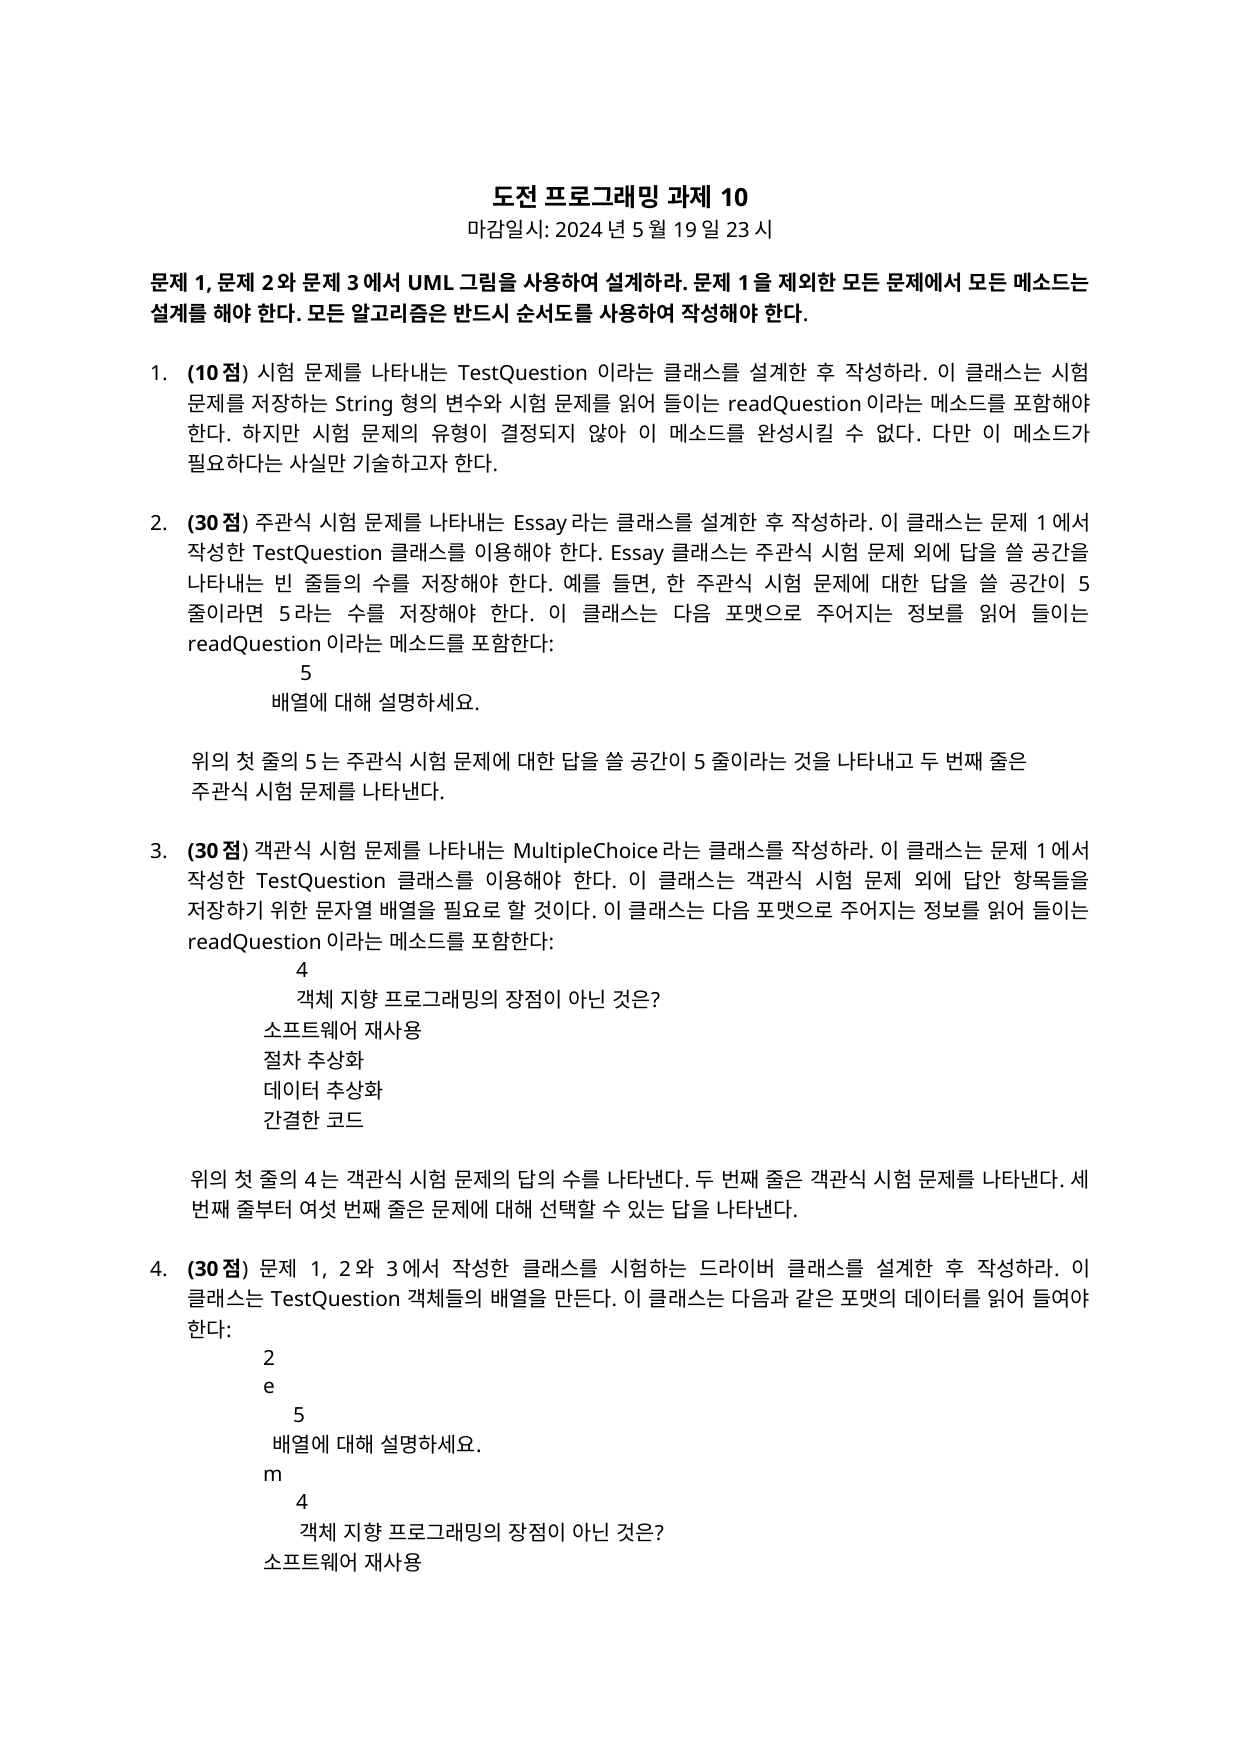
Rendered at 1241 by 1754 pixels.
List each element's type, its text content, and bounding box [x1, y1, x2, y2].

list (10점) 시험 문제를 나타내는 TestQuestion 이라는 클래스를 설계한 후 작성하라. 이 클래스는 시험 문제를 저장하는 String 형의 변수와 시험 문제를 읽어 들이는 readQuestion이라는 메소드를 포함해야 한다. 하지만 시험 문제의 유형이 결정되지 않아 이 메소드를 완성시킬 수 없다. 다만 이 메소드가 필요하다는 사실만 기술하고자 한다. [150, 356, 1090, 478]
text 절차 추상화 [225, 1044, 1090, 1074]
text 5 [225, 1400, 1090, 1428]
text 객체 지향 프로그래밍의 장점이 아닌 것은? [150, 984, 1090, 1014]
text 배열에 대해 설명하세요. [150, 686, 1090, 716]
text 2 [225, 1343, 1090, 1372]
text 마감일시: 2024년 5월 19일 23시 [150, 213, 1090, 244]
text e [225, 1372, 1090, 1400]
list (30점) 문제 1, 2와 3에서 작성한 클래스를 시험하는 드라이버 클래스를 설계한 후 작성하라. 이 클래스는 TestQuestion 객체들의 배열을 만든다. 이 클래스는 다음과 같은 포맷의 데이터를 읽어 들여야 한다: [150, 1252, 1090, 1343]
text 위의 첫 줄의 4는 객관식 시험 문제의 답의 수를 나타낸다. 두 번째 줄은 객관식 시험 문제를 나타낸다. 세 번째 줄부터 여섯 번째 줄은 문제에 대해 선택할 수 있는 답을 나타낸다. [150, 1163, 1090, 1224]
text 도전 프로그래밍 과제 10 [150, 177, 1090, 213]
text 5 [150, 658, 1090, 686]
text 문제 1, 문제 2와 문제 3에서 UML 그림을 사용하여 설계하라. 문제 1을 제외한 모든 문제에서 모든 메소드는 설계를 해야 한다. 모든 알고리즘은 반드시 순서도를 사용하여 작성해야 한다. [150, 266, 1090, 328]
text 4 [150, 955, 1090, 984]
text 간결한 코드 [225, 1104, 1090, 1135]
text 객체 지향 프로그래밍의 장점이 아닌 것은? [225, 1516, 1090, 1546]
text 소프트웨어 재사용 [225, 1546, 1090, 1576]
text m [225, 1459, 1090, 1487]
text 4 [150, 1487, 1090, 1516]
list (30점) 객관식 시험 문제를 나타내는 MultipleChoice라는 클래스를 작성하라. 이 클래스는 문제 1에서 작성한 TestQuestion 클래스를 이용해야 한다. 이 클래스는 객관식 시험 문제 외에 답안 항목들을 저장하기 위한 문자열 배열을 필요로 할 것이다. 이 클래스는 다음 포맷으로 주어지는 정보를 읽어 들이는 readQuestion이라는 메소드를 포함한다: [150, 834, 1090, 955]
list (30점) 주관식 시험 문제를 나타내는 Essay라는 클래스를 설계한 후 작성하라. 이 클래스는 문제 1에서 작성한 TestQuestion 클래스를 이용해야 한다. Essay 클래스는 주관식 시험 문제 외에 답을 쓸 공간을 나타내는 빈 줄들의 수를 저장해야 한다. 예를 들면, 한 주관식 시험 문제에 대한 답을 쓸 공간이 5줄이라면 5라는 수를 저장해야 한다. 이 클래스는 다음 포맷으로 주어지는 정보를 읽어 들이는 readQuestion이라는 메소드를 포함한다: [150, 506, 1090, 658]
text 데이터 추상화 [225, 1074, 1090, 1104]
text 소프트웨어 재사용 [225, 1014, 1090, 1044]
text 위의 첫 줄의 5는 주관식 시험 문제에 대한 답을 쓸 공간이 5 줄이라는 것을 나타내고 두 번째 줄은 주관식 시험 문제를 나타낸다. [192, 745, 1090, 806]
text 배열에 대해 설명하세요. [225, 1428, 1090, 1459]
